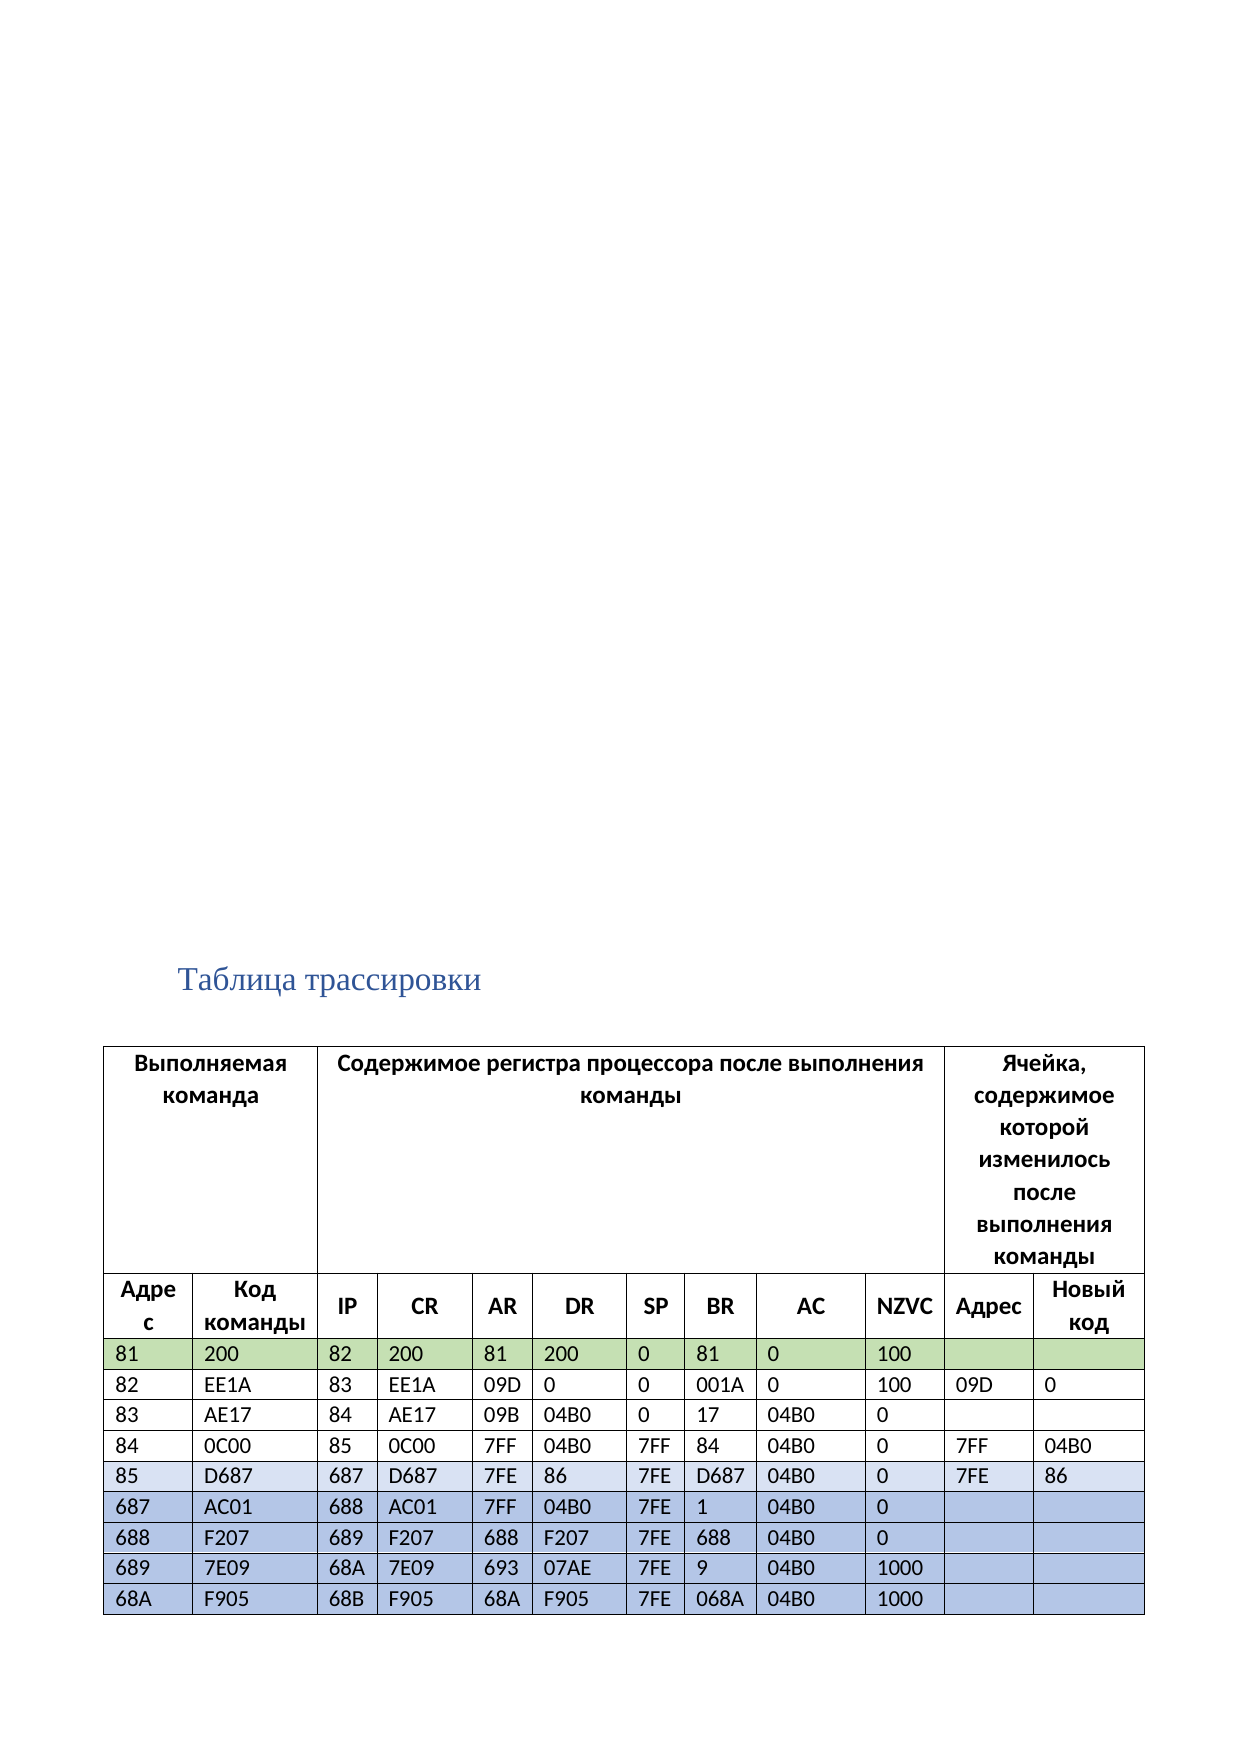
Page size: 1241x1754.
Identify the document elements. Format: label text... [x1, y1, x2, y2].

table_cell 7E09 [378, 1554, 472, 1583]
table_cell AC01 [193, 1492, 317, 1522]
table_cell 0C00 [378, 1431, 472, 1461]
table_header Выполняемая команда [104, 1047, 317, 1273]
table_cell 85 [104, 1462, 192, 1491]
table_cell 1 [685, 1492, 756, 1522]
table_cell BR [685, 1274, 756, 1338]
table_cell 85 [318, 1431, 377, 1461]
table_cell 17 [685, 1400, 756, 1430]
table_cell 04B0 [533, 1492, 626, 1522]
table_cell Код команды [193, 1274, 317, 1338]
table_cell AC01 [378, 1492, 472, 1522]
table_cell 81 [473, 1339, 532, 1369]
table_cell 0C00 [193, 1431, 317, 1461]
table_cell AE17 [378, 1400, 472, 1430]
table_cell [945, 1523, 1033, 1552]
table_cell 7FF [473, 1492, 532, 1522]
table_cell [945, 1584, 1033, 1614]
table_cell 0 [757, 1370, 865, 1399]
table_cell 82 [104, 1370, 192, 1399]
table_cell [1034, 1523, 1144, 1552]
table_cell 04B0 [757, 1492, 865, 1522]
table_cell 68A [473, 1584, 532, 1614]
table_cell 82 [318, 1339, 377, 1369]
table_cell 84 [685, 1431, 756, 1461]
table_cell NZVC [866, 1274, 944, 1338]
table_cell 0 [866, 1431, 944, 1461]
table_cell 81 [685, 1339, 756, 1369]
table_cell 86 [1034, 1462, 1144, 1491]
table_cell 689 [318, 1523, 377, 1552]
table_cell 1000 [866, 1584, 944, 1614]
table_cell 68A [318, 1554, 377, 1583]
table_cell 100 [866, 1370, 944, 1399]
table_cell 04B0 [757, 1400, 865, 1430]
table_cell [1034, 1400, 1144, 1430]
table_cell 0 [866, 1400, 944, 1430]
table_cell [1034, 1554, 1144, 1583]
table_cell 0 [866, 1492, 944, 1522]
table_cell F207 [533, 1523, 626, 1552]
table_cell 687 [104, 1492, 192, 1522]
table_cell 0 [627, 1370, 684, 1399]
table_cell 1000 [866, 1554, 944, 1583]
table_cell 7FE [945, 1462, 1033, 1491]
table_cell D687 [685, 1462, 756, 1491]
table_cell 84 [104, 1431, 192, 1461]
table_cell 001A [685, 1370, 756, 1399]
table_cell SP [627, 1274, 684, 1338]
table_cell 7FF [945, 1431, 1033, 1461]
table_cell 0 [866, 1523, 944, 1552]
table_cell 7FF [627, 1431, 684, 1461]
table_cell Новый код [1034, 1274, 1144, 1338]
table_cell 04B0 [757, 1523, 865, 1552]
table_cell 068A [685, 1584, 756, 1614]
table_cell 7FF [473, 1431, 532, 1461]
table_cell [1034, 1492, 1144, 1522]
table_cell AE17 [193, 1400, 317, 1430]
table_cell [945, 1492, 1033, 1522]
table_cell 9 [685, 1554, 756, 1583]
table_cell F207 [378, 1523, 472, 1552]
table_cell 200 [378, 1339, 472, 1369]
table_cell 100 [866, 1339, 944, 1369]
table_cell 04B0 [757, 1462, 865, 1491]
table_cell EE1A [193, 1370, 317, 1399]
table_cell F905 [533, 1584, 626, 1614]
table_cell 688 [685, 1523, 756, 1552]
table_cell IP [318, 1274, 377, 1338]
table_cell F905 [378, 1584, 472, 1614]
table_cell 81 [104, 1339, 192, 1369]
table_cell 04B0 [757, 1584, 865, 1614]
table_cell 68B [318, 1584, 377, 1614]
table_cell DR [533, 1274, 626, 1338]
table_cell 09B [473, 1400, 532, 1430]
table_cell Адрес [104, 1274, 192, 1338]
table_cell 04B0 [533, 1431, 626, 1461]
table_cell 0 [627, 1400, 684, 1430]
table_cell 83 [318, 1370, 377, 1399]
table_cell 0 [627, 1339, 684, 1369]
table_cell 0 [533, 1370, 626, 1399]
table_cell 84 [318, 1400, 377, 1430]
table_cell 7FE [473, 1462, 532, 1491]
table_cell 7FE [627, 1492, 684, 1522]
table_cell 04B0 [757, 1554, 865, 1583]
table_cell 04B0 [757, 1431, 865, 1461]
table_cell 07AE [533, 1554, 626, 1583]
table_cell 7FE [627, 1523, 684, 1552]
table_cell [945, 1339, 1033, 1369]
table_cell [1034, 1339, 1144, 1369]
table_cell [945, 1554, 1033, 1583]
table_cell 200 [533, 1339, 626, 1369]
table_cell AC [757, 1274, 865, 1338]
table_cell F905 [193, 1584, 317, 1614]
table_cell 688 [473, 1523, 532, 1552]
table_cell Адрес [945, 1274, 1033, 1338]
table_header Ячейка, содержимое которой изменилось после выполнения команды [945, 1047, 1144, 1273]
table_cell 09D [473, 1370, 532, 1399]
table_cell D687 [193, 1462, 317, 1491]
table_header Содержимое регистра процессора после выполнения команды [318, 1047, 944, 1273]
table_cell EE1A [378, 1370, 472, 1399]
table_cell 04B0 [533, 1400, 626, 1430]
table_cell 0 [757, 1339, 865, 1369]
table_cell 83 [104, 1400, 192, 1430]
table_cell 0 [866, 1462, 944, 1491]
table_cell 04B0 [1034, 1431, 1144, 1461]
table_cell 688 [104, 1523, 192, 1552]
table_cell CR [378, 1274, 472, 1338]
table_cell 689 [104, 1554, 192, 1583]
subtitle Таблица трассировки [177, 959, 1152, 997]
table_cell 7FE [627, 1462, 684, 1491]
table_cell 68A [104, 1584, 192, 1614]
table_cell 693 [473, 1554, 532, 1583]
table_cell D687 [378, 1462, 472, 1491]
table_cell F207 [193, 1523, 317, 1552]
table_cell 0 [1034, 1370, 1144, 1399]
table_cell 7E09 [193, 1554, 317, 1583]
table_cell 688 [318, 1492, 377, 1522]
table_cell 200 [193, 1339, 317, 1369]
table_cell 86 [533, 1462, 626, 1491]
table_cell AR [473, 1274, 532, 1338]
table_cell 09D [945, 1370, 1033, 1399]
table_cell 7FE [627, 1554, 684, 1583]
table_cell 687 [318, 1462, 377, 1491]
table_cell [945, 1400, 1033, 1430]
table_cell [1034, 1584, 1144, 1614]
table_cell 7FE [627, 1584, 684, 1614]
